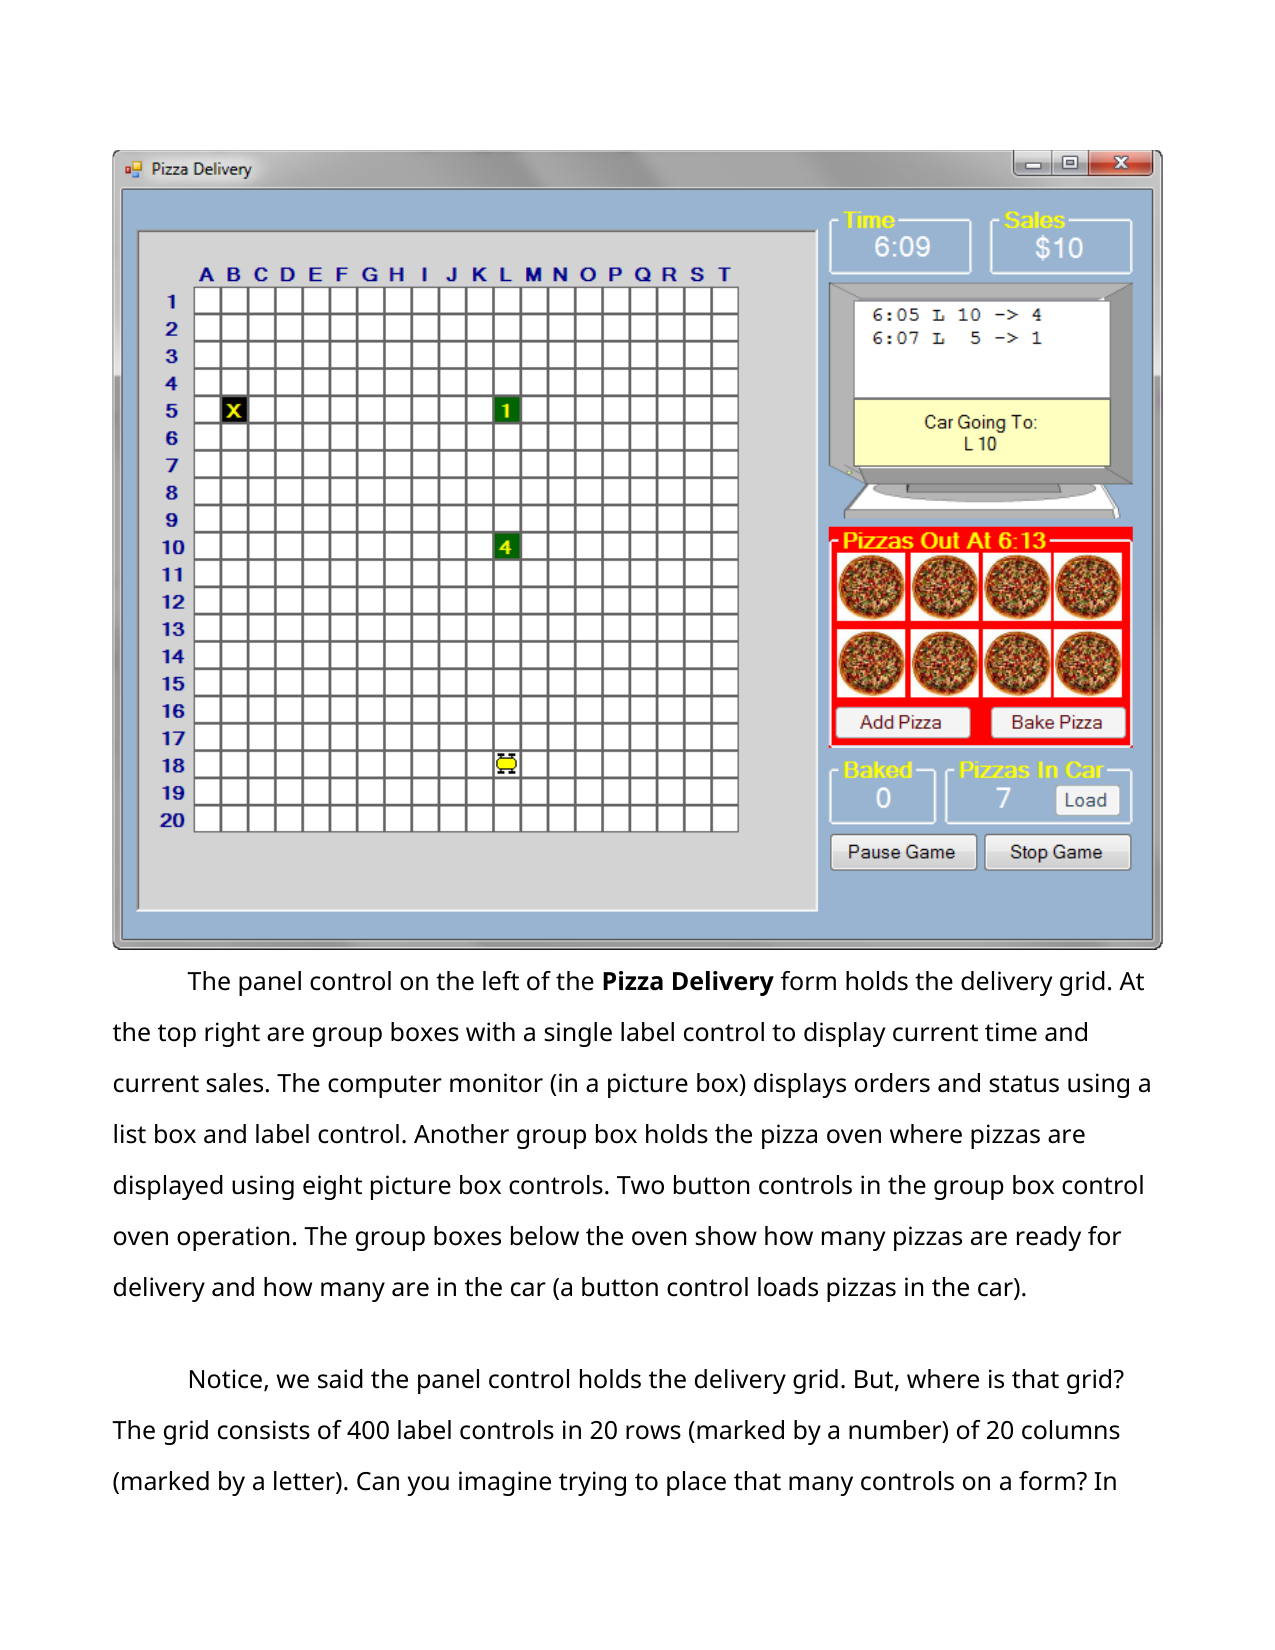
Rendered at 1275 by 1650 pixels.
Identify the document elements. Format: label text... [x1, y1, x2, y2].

text The panel control on the left of the Pizza Delivery form holds the delivery grid. At the top right are group boxes with a single label control to display current time and current sales. The computer monitor (in a picture box) displays orders and status using a list box and label control. Another group box holds the pizza oven where pizzas are displayed using eight picture box controls. Two button controls in the group box control oven operation. The group boxes below the oven show how many pizzas are ready for delivery and how many are in the car (a button control loads pizzas in the car). [112, 964, 1162, 1347]
picture [112, 150, 1163, 950]
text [112, 1362, 1162, 1498]
